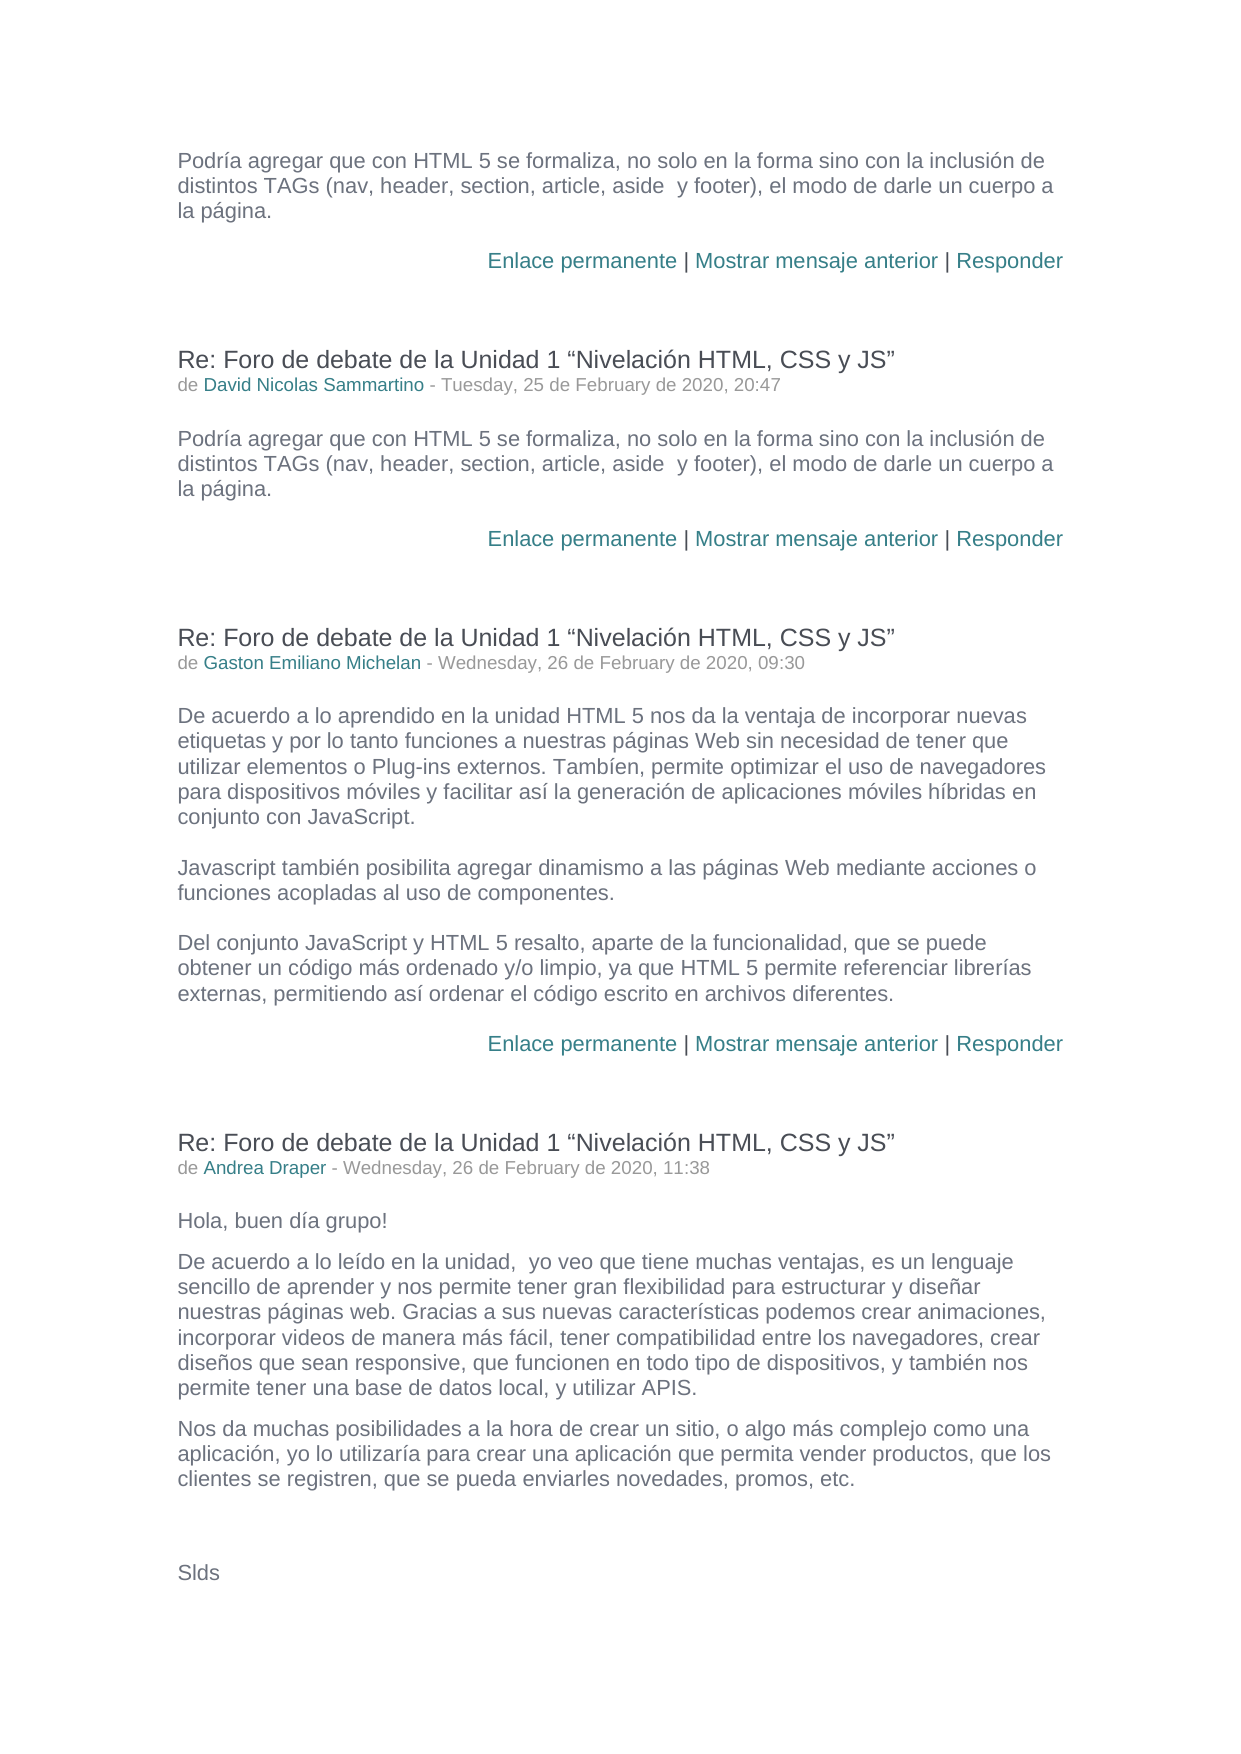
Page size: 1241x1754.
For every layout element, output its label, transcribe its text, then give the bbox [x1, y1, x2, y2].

text Re: Foro de debate de la Unidad 1 “Nivelación HTML, CSS y JS” [177, 623, 1063, 652]
text Del conjunto JavaScript y HTML 5 resalto, aparte de la funcionalidad, que se puede obtener un código más ordenado y/o limpio, ya que HTML 5 permite referenciar librerías externas, permitiendo así ordenar el código escrito en archivos diferentes. [177, 930, 1063, 1006]
text Slds [177, 1560, 1063, 1585]
text Javascript también posibilita agregar dinamismo a las páginas Web mediante acciones o funciones acopladas al uso de componentes. [177, 854, 1063, 905]
text de David Nicolas Sammartino - Tuesday, 25 de February de 2020, 20:47 [177, 374, 1063, 396]
text Hola, buen día grupo! [177, 1208, 1063, 1233]
text Enlace permanente | Mostrar mensaje anterior | Responder [177, 526, 1063, 551]
text Re: Foro de debate de la Unidad 1 “Nivelación HTML, CSS y JS” [177, 345, 1063, 374]
text De acuerdo a lo aprendido en la unidad HTML 5 nos da la ventaja de incorporar nuevas etiquetas y por lo tanto funciones a nuestras páginas Web sin necesidad de tener que utilizar elementos o Plug-ins externos. Tambíen, permite optimizar el uso de navegadores para dispositivos móviles y facilitar así la generación de aplicaciones móviles híbridas en conjunto con JavaScript. [177, 703, 1063, 829]
text Nos da muchas posibilidades a la hora de crear un sitio, o algo más complejo como una aplicación, yo lo utilizaría para crear una aplicación que permita vender productos, que los clientes se registren, que se pueda enviarles novedades, promos, etc. [177, 1416, 1063, 1491]
text De acuerdo a lo leído en la unidad, yo veo que tiene muchas ventajas, es un lenguaje sencillo de aprender y nos permite tener gran flexibilidad para estructurar y diseñar nuestras páginas web. Gracias a sus nuevas características podemos crear animaciones, incorporar videos de manera más fácil, tener compatibilidad entre los navegadores, crear diseños que sean responsive, que funcionen en todo tipo de dispositivos, y también nos permite tener una base de datos local, y utilizar APIS. [177, 1249, 1063, 1400]
text de Andrea Draper - Wednesday, 26 de February de 2020, 11:38 [177, 1156, 1063, 1178]
text Podría agregar que con HTML 5 se formaliza, no solo en la forma sino con la inclusión de distintos TAGs (nav, header, section, article, aside y footer), el modo de darle un cuerpo a la página. [177, 425, 1063, 501]
text Enlace permanente | Mostrar mensaje anterior | Responder [177, 248, 1063, 274]
text Enlace permanente | Mostrar mensaje anterior | Responder [177, 1031, 1063, 1056]
text Podría agregar que con HTML 5 se formaliza, no solo en la forma sino con la inclusión de distintos TAGs (nav, header, section, article, aside y footer), el modo de darle un cuerpo a la página. [177, 148, 1063, 223]
text de Gaston Emiliano Michelan - Wednesday, 26 de February de 2020, 09:30 [177, 652, 1063, 673]
text Re: Foro de debate de la Unidad 1 “Nivelación HTML, CSS y JS” [177, 1128, 1063, 1156]
